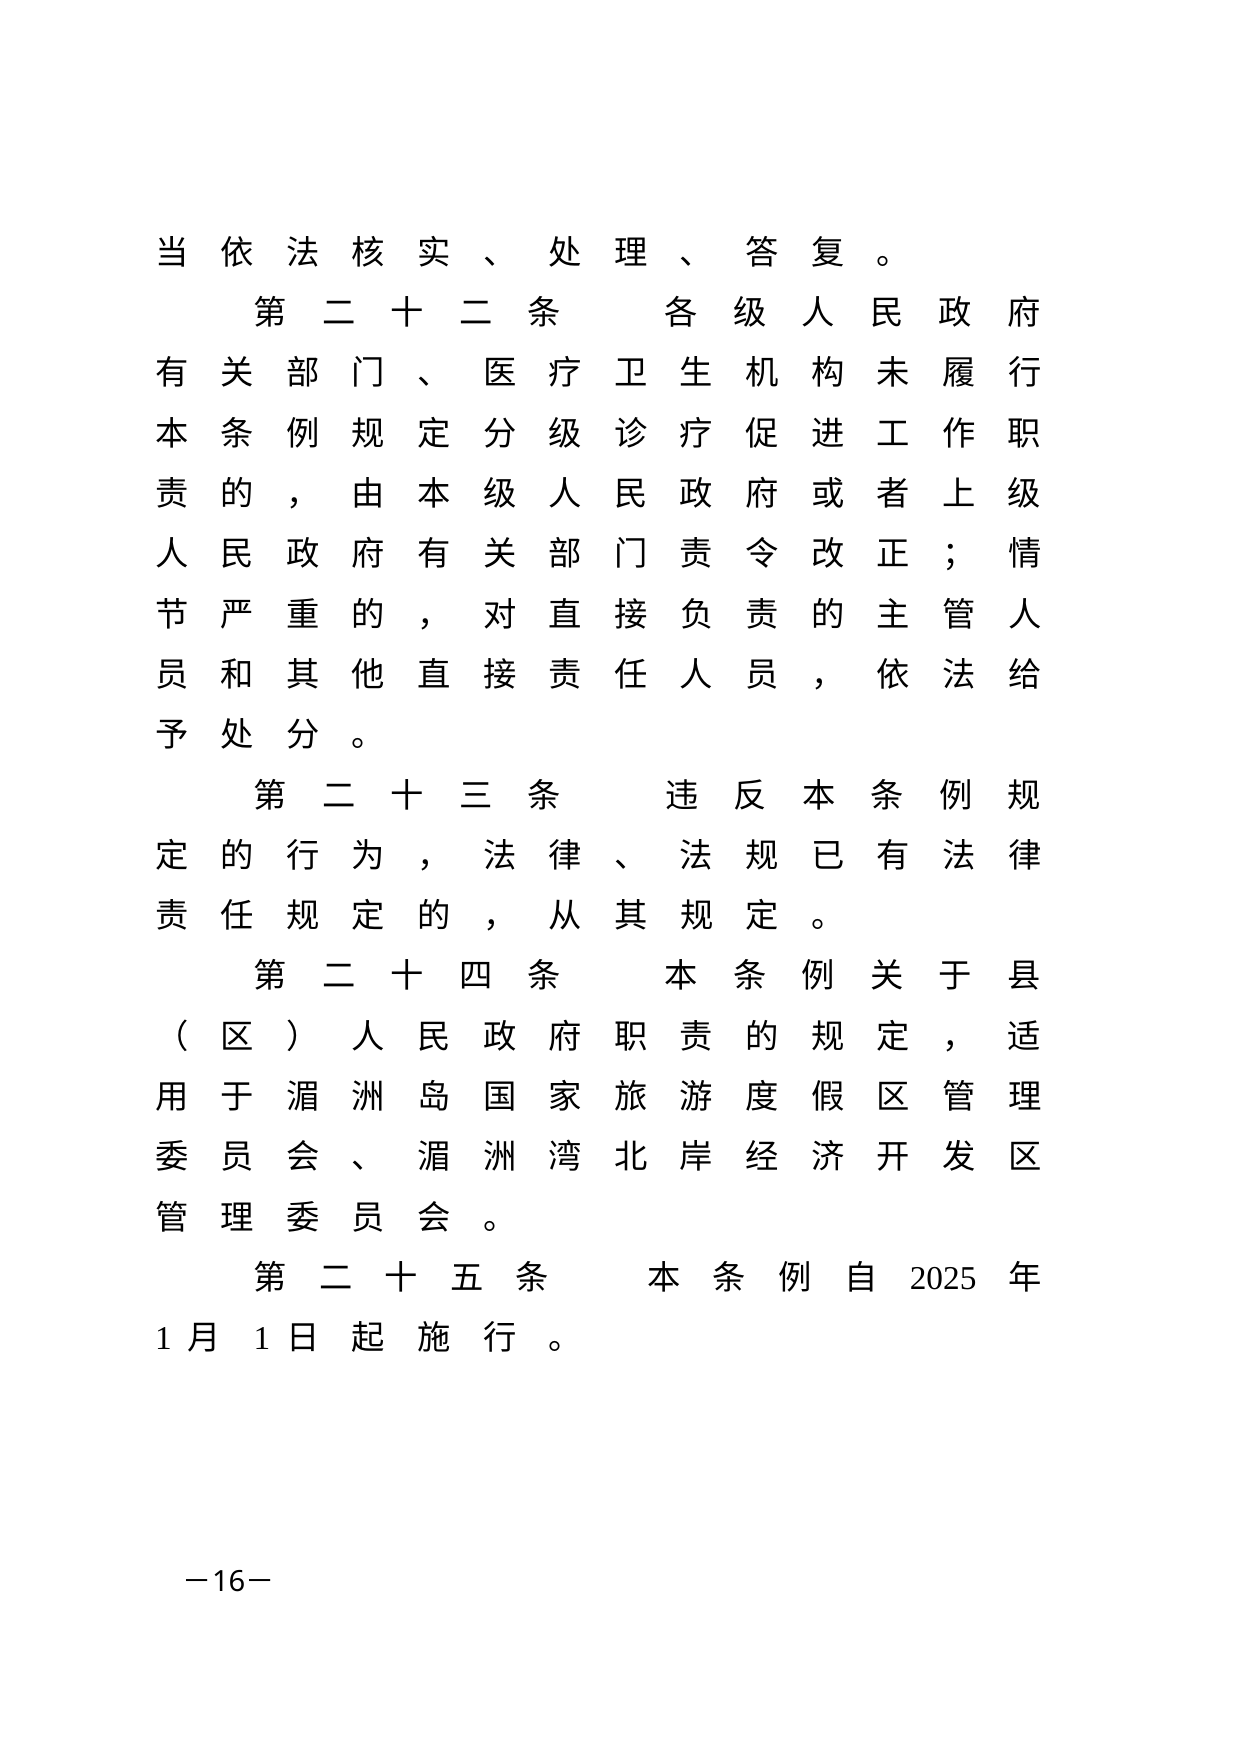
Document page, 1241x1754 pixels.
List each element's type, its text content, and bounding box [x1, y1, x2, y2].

text 第二十二条 各级人民政府有关部门、医疗卫生机构未履行本条例规定分级诊疗促进工作职责的，由本级人民政府或者上级人民政府有关部门责令改正；情节严重的，对直接负责的主管人员和其他直接责任人员，依法给予处分。 [155, 280, 1073, 762]
text 第二十五条 本条例自2025年1月1日起施行。 [155, 1245, 1073, 1365]
text 第二十三条 违反本条例规定的行为，法律、法规已有法律责任规定的，从其规定。 [155, 762, 1073, 943]
text 第二十四条 本条例关于县（区）人民政府职责的规定，适用于湄洲岛国家旅游度假区管理委员会、湄洲湾北岸经济开发区管理委员会。 [155, 943, 1073, 1245]
text 任何组织和个人对违反本条例规定的行为，有权向卫生健康部门和其他有关部门投诉、举报；有关部门接到投诉、举报后，应当依法核实、处理、答复。 [155, 219, 1073, 280]
